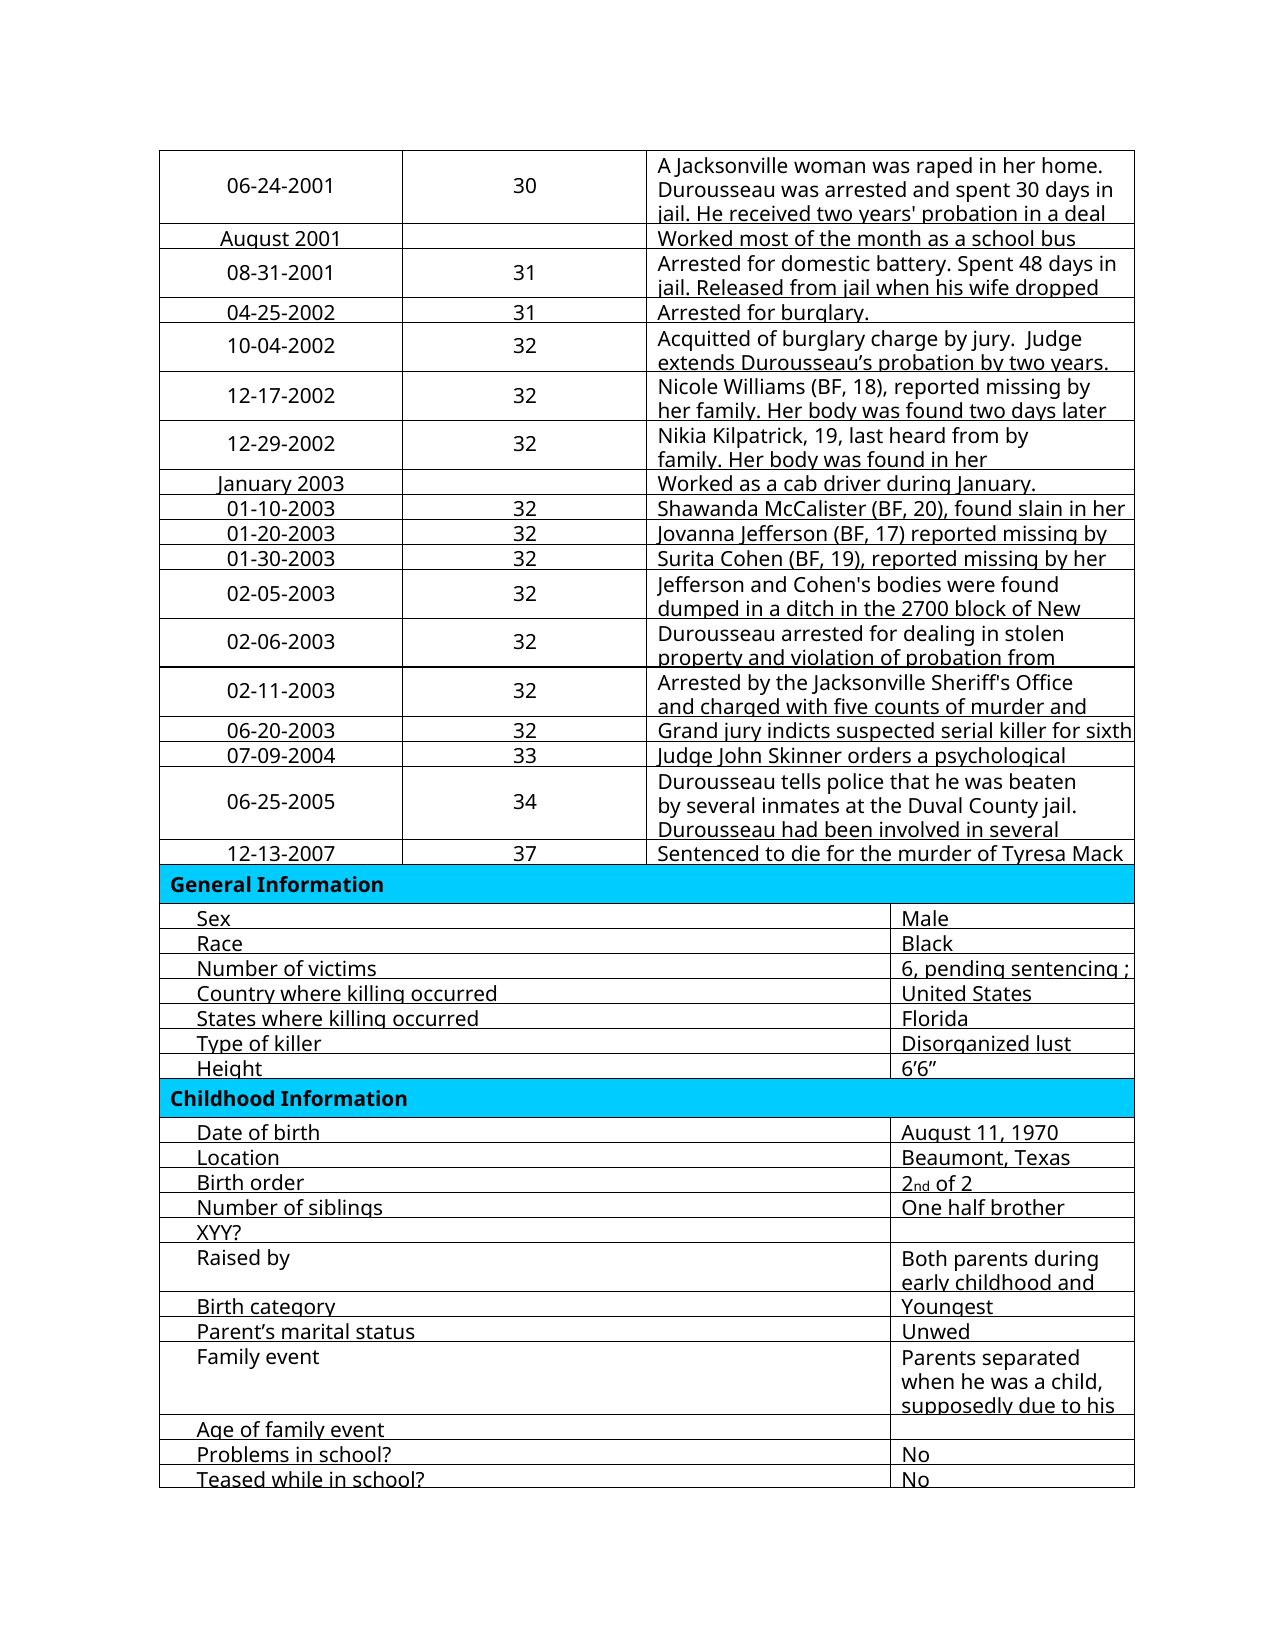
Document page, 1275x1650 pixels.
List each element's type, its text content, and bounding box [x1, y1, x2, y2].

table_cell Acquitted of burglary charge by jury. Judge extends Durousseau’s probation by two years. [647, 323, 1134, 371]
table_cell Family event [160, 1342, 890, 1414]
table_cell [403, 224, 646, 248]
table_cell XYY? [160, 1218, 890, 1242]
table_cell 32 [403, 545, 646, 568]
table_cell 32 [403, 668, 646, 716]
table_cell General Information [160, 865, 1134, 903]
table_cell Black [891, 929, 1134, 953]
table_cell Jefferson and Cohen's bodies were found dumped in a ditch in the 2700 block of New Kings Road. [647, 570, 1134, 617]
table_cell Number of siblings [160, 1193, 890, 1217]
table_cell Male [891, 904, 1134, 928]
table_cell Florida [891, 1004, 1134, 1028]
table_cell 6, pending sentencing ; suspected of 7 (one in GA) [891, 954, 1134, 978]
table_cell 06-20-2003 [160, 717, 402, 741]
table_cell Parents separated when he was a child, supposedly due to his father cheating. His father only saw him two more times before his arrest. [891, 1342, 1134, 1414]
table_cell Height [160, 1054, 890, 1078]
table_cell Arrested by the Jacksonville Sheriff's Office and charged with five counts of murder and two count of child abuse. [647, 668, 1134, 716]
table_cell 32 [403, 520, 646, 543]
table_cell 01-10-2003 [160, 495, 402, 518]
table_cell [403, 470, 646, 493]
table_cell Number of victims [160, 954, 890, 978]
table_cell 12-29-2002 [160, 421, 402, 468]
table_cell Sex [160, 904, 890, 928]
table_cell Raised by [160, 1243, 890, 1291]
table_cell Durousseau arrested for dealing in stolen property and violation of probation from prior rape charge. [647, 619, 1134, 666]
table_cell 31 [403, 298, 646, 322]
table_cell August 2001 [160, 224, 402, 248]
table_cell Age of family event [160, 1415, 890, 1439]
table_header A Jacksonville woman was raped in her home. Durousseau was arrested and spent 30 days in jail. He received two years' probation in a deal that also kept his DNA out of police database. [647, 151, 1134, 223]
table_cell 04-25-2002 [160, 298, 402, 322]
table_cell 02-11-2003 [160, 668, 402, 716]
table_cell [891, 1415, 1134, 1439]
table_cell Country where killing occurred [160, 979, 890, 1003]
table_cell Arrested for burglary. [647, 298, 1134, 322]
table_cell 32 [403, 372, 646, 420]
table_cell Problems in school? [160, 1440, 890, 1464]
table_cell Arrested for domestic battery. Spent 48 days in jail. Released from jail when his wife dropped the charges. [647, 249, 1134, 297]
table_cell 32 [403, 619, 646, 666]
table_cell 01-30-2003 [160, 545, 402, 568]
table_cell Worked most of the month as a school bus driver. [647, 224, 1134, 248]
table_cell Nicole Williams (BF, 18), reported missing by her family. Her body was found two days later on Soutel Drive. [647, 372, 1134, 420]
table_cell Sentenced to die for the murder of Tyresa Mack [647, 840, 1134, 863]
table_cell 32 [403, 570, 646, 617]
table_cell Both parents during early childhood and his mother and her family in CA later. [891, 1243, 1134, 1291]
table_cell Shawanda McCalister (BF, 20), found slain in her apartment. [647, 495, 1134, 518]
table_cell 34 [403, 767, 646, 838]
table_cell 2nd of 2 [891, 1168, 1134, 1192]
table_cell 08-31-2001 [160, 249, 402, 297]
table_cell Location [160, 1143, 890, 1167]
table_cell January 2003 [160, 470, 402, 493]
table_cell 02-05-2003 [160, 570, 402, 617]
table_cell Youngest [891, 1292, 1134, 1316]
table_cell 02-06-2003 [160, 619, 402, 666]
table_cell Durousseau tells police that he was beaten by several inmates at the Duval County jail. Durousseau had been involved in several fights over the past two years. [647, 767, 1134, 838]
table_cell No [891, 1465, 1134, 1487]
table_cell Unwed [891, 1317, 1134, 1341]
table_cell Teased while in school? [160, 1465, 890, 1487]
table_cell Disorganized lust [891, 1029, 1134, 1053]
table_cell Judge John Skinner orders a psychological evaluation for Durousseau. [647, 742, 1134, 766]
table_cell 12-13-2007 [160, 840, 402, 863]
table_cell August 11, 1970 [891, 1118, 1134, 1142]
table_cell 12-17-2002 [160, 372, 402, 420]
table_cell 01-20-2003 [160, 520, 402, 543]
table_cell 32 [403, 495, 646, 518]
table_cell Type of killer [160, 1029, 890, 1053]
table_cell 10-04-2002 [160, 323, 402, 371]
table_cell Jovanna Jefferson (BF, 17) reported missing by her family. [647, 520, 1134, 543]
table_cell Grand jury indicts suspected serial killer for sixth murder. [647, 717, 1134, 741]
table_header 06-24-2001 [160, 151, 402, 223]
table_cell Date of birth [160, 1118, 890, 1142]
table_cell Beaumont, Texas [891, 1143, 1134, 1167]
table_cell 6’6” [891, 1054, 1134, 1078]
table_cell 37 [403, 840, 646, 863]
table_cell No [891, 1440, 1134, 1464]
table_cell Race [160, 929, 890, 953]
table_cell One half brother [891, 1193, 1134, 1217]
table_cell [891, 1218, 1134, 1242]
table_cell 07-09-2004 [160, 742, 402, 766]
table_cell Birth category [160, 1292, 890, 1316]
table_header 30 [403, 151, 646, 223]
table_cell Surita Cohen (BF, 19), reported missing by her family. [647, 545, 1134, 568]
table_cell States where killing occurred [160, 1004, 890, 1028]
table_cell Worked as a cab driver during January. Durousseau and his wife separated. [647, 470, 1134, 493]
table_cell Nikia Kilpatrick, 19, last heard from by family. Her body was found in her apartment on Jan. 1. [647, 421, 1134, 468]
table_cell 33 [403, 742, 646, 766]
table_cell United States [891, 979, 1134, 1003]
table_cell Birth order [160, 1168, 890, 1192]
table_cell 32 [403, 717, 646, 741]
table_cell Childhood Information [160, 1079, 1134, 1117]
table_cell Parent’s marital status [160, 1317, 890, 1341]
table_cell 06-25-2005 [160, 767, 402, 838]
table_cell 32 [403, 323, 646, 371]
table_cell 32 [403, 421, 646, 468]
table_cell 31 [403, 249, 646, 297]
